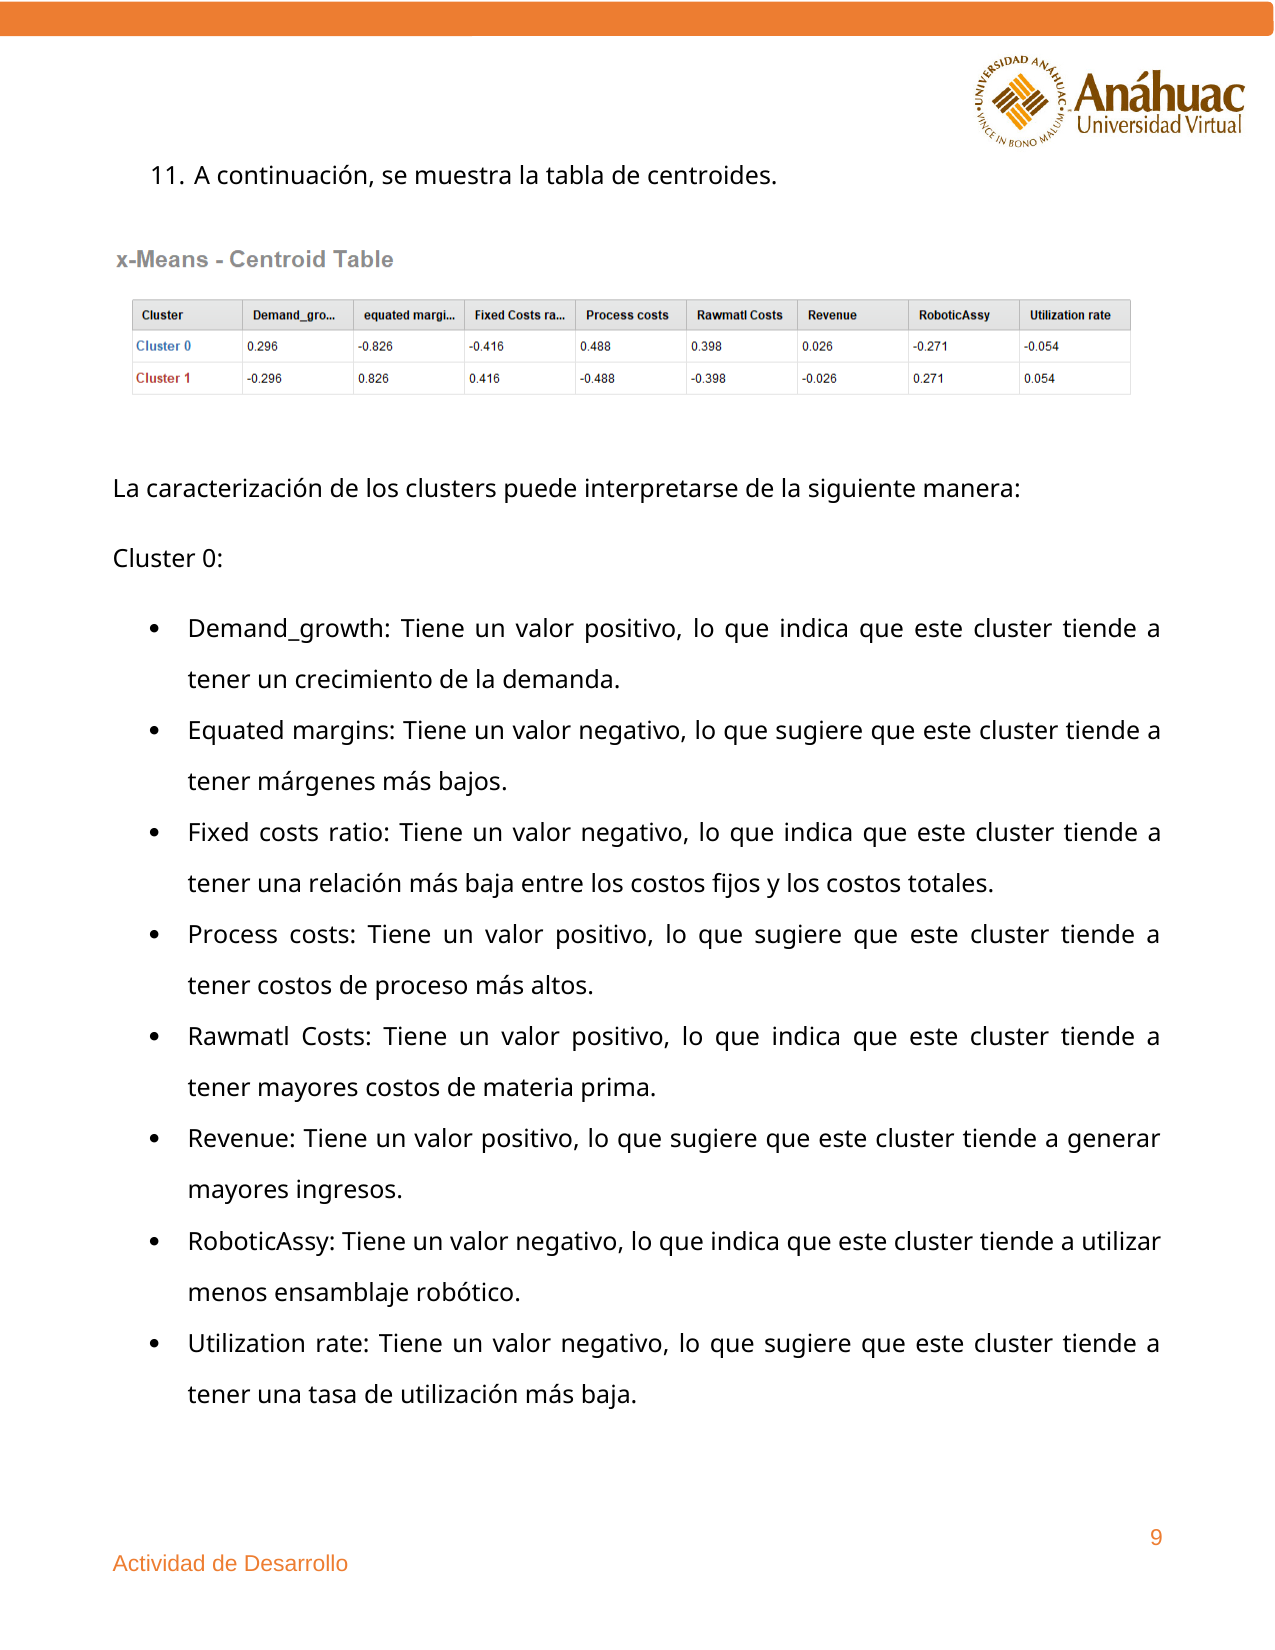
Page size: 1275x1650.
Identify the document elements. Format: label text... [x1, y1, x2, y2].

text La caracterización de los clusters puede interpretarse de la siguiente manera: [112, 471, 1162, 505]
text Cluster 0: [112, 541, 1162, 575]
picture [112, 227, 1163, 440]
list Rawmatl Costs: Tiene un valor positivo, lo que indica que este cluster tiende a tener mayores costos de materia prima. [150, 1019, 1162, 1104]
list Process costs: Tiene un valor positivo, lo que sugiere que este cluster tiende a tener costos de proceso más altos. [150, 917, 1162, 1002]
picture [957, 50, 1264, 155]
list Demand_growth: Tiene un valor positivo, lo que indica que este cluster tiende a tener un crecimiento de la demanda. [150, 611, 1162, 696]
list Utilization rate: Tiene un valor negativo, lo que sugiere que este cluster tiende a tener una tasa de utilización más baja. [150, 1325, 1162, 1410]
list Fixed costs ratio: Tiene un valor negativo, lo que indica que este cluster tiende a tener una relación más baja entre los costos fijos y los costos totales. [150, 815, 1162, 900]
list A continuación, se muestra la tabla de centroides. [150, 158, 1162, 192]
list RoboticAssy: Tiene un valor negativo, lo que indica que este cluster tiende a utilizar menos ensamblaje robótico. [150, 1223, 1162, 1308]
list Equated margins: Tiene un valor negativo, lo que sugiere que este cluster tiende a tener márgenes más bajos. [150, 713, 1162, 798]
list Revenue: Tiene un valor positivo, lo que sugiere que este cluster tiende a generar mayores ingresos. [150, 1121, 1162, 1206]
